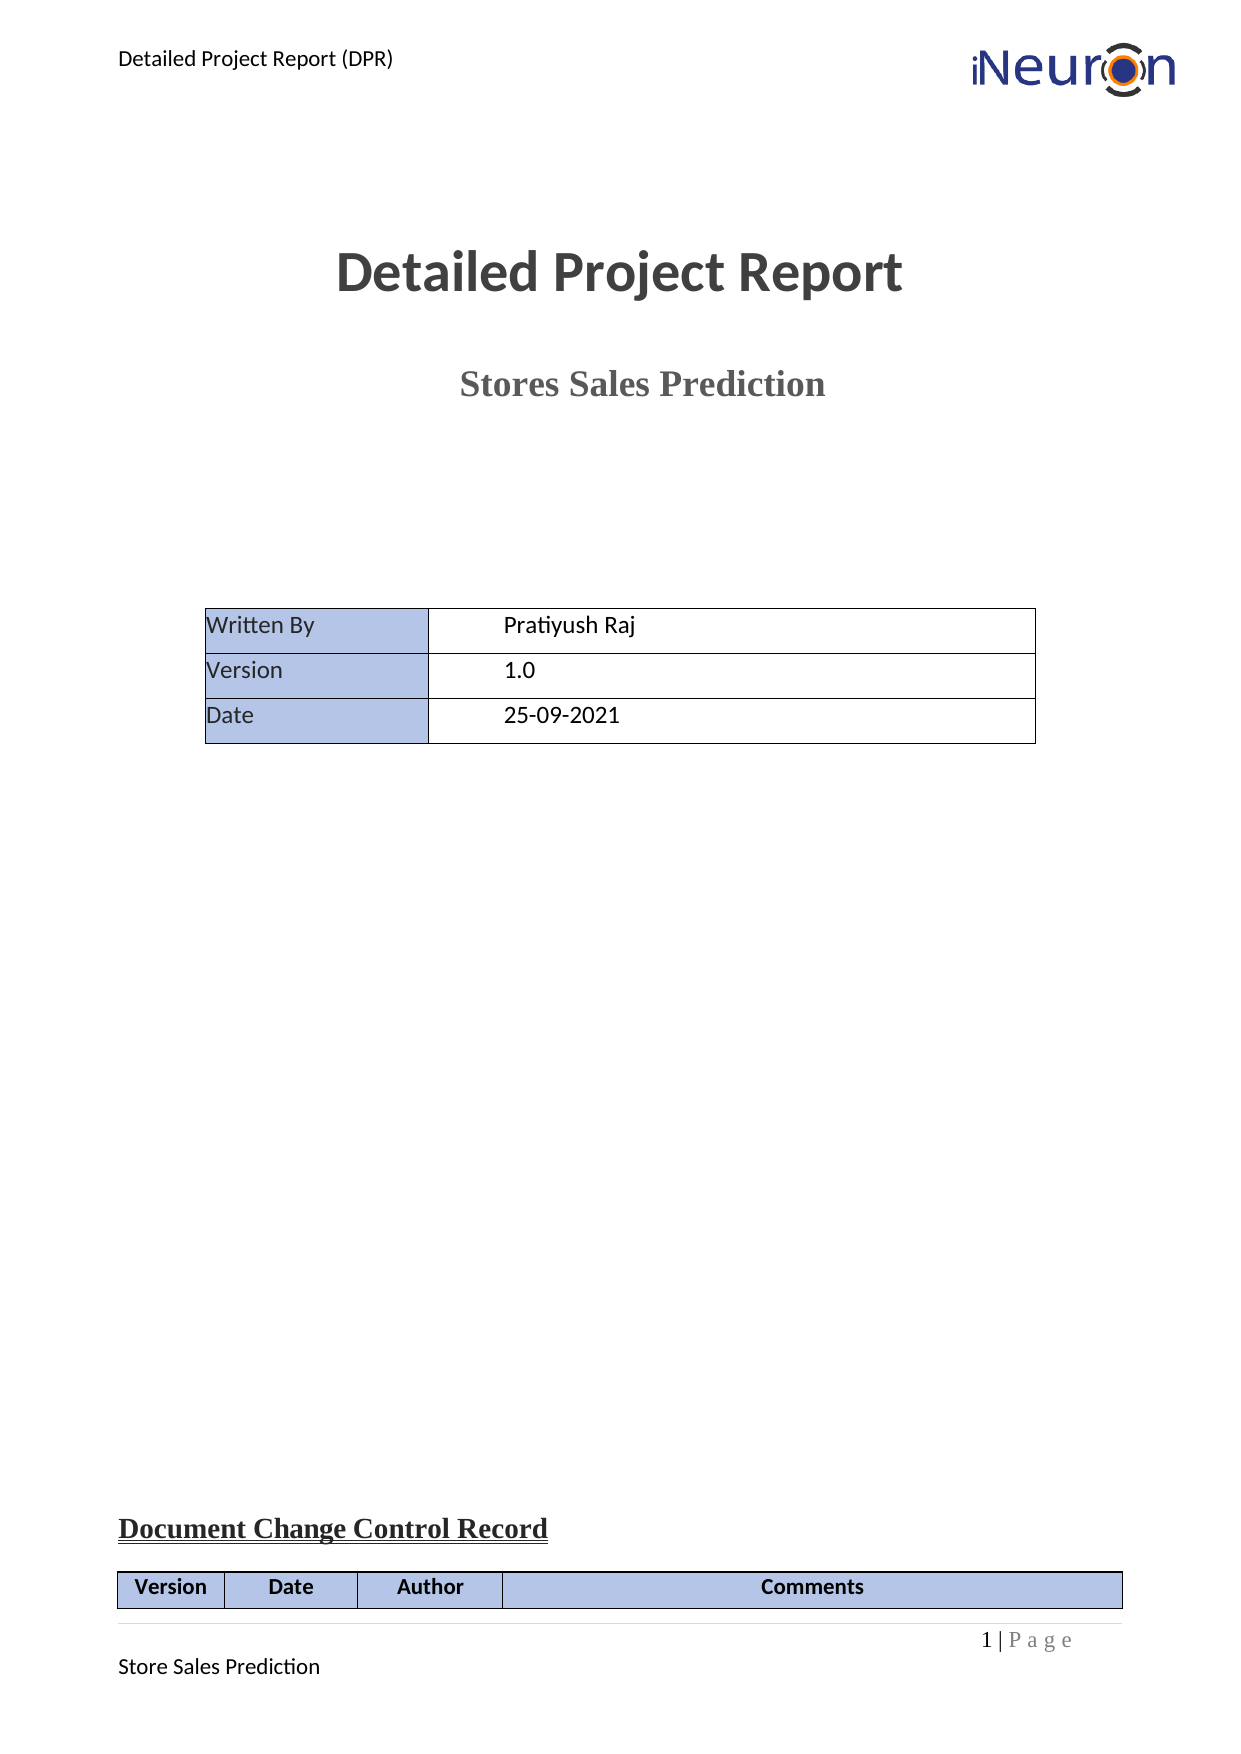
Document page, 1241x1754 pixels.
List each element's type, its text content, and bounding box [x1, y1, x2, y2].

table_cell Date [206, 699, 428, 743]
table_header Author [358, 1573, 502, 1608]
text Detailed Project Report [118, 234, 1122, 306]
table_header Version [118, 1573, 224, 1608]
table_cell Version [206, 654, 428, 698]
table_cell 25-09-2021 [429, 699, 1035, 743]
picture [972, 42, 1175, 97]
table_header Written By [206, 609, 428, 653]
text Stores Sales Prediction [118, 362, 1167, 405]
table_header Comments [503, 1573, 1122, 1608]
table_header Pratiyush Raj [429, 609, 1035, 653]
table_header Date [225, 1573, 357, 1608]
table_cell 1.0 [429, 654, 1035, 698]
text Document Change Control Record [118, 1511, 1122, 1545]
